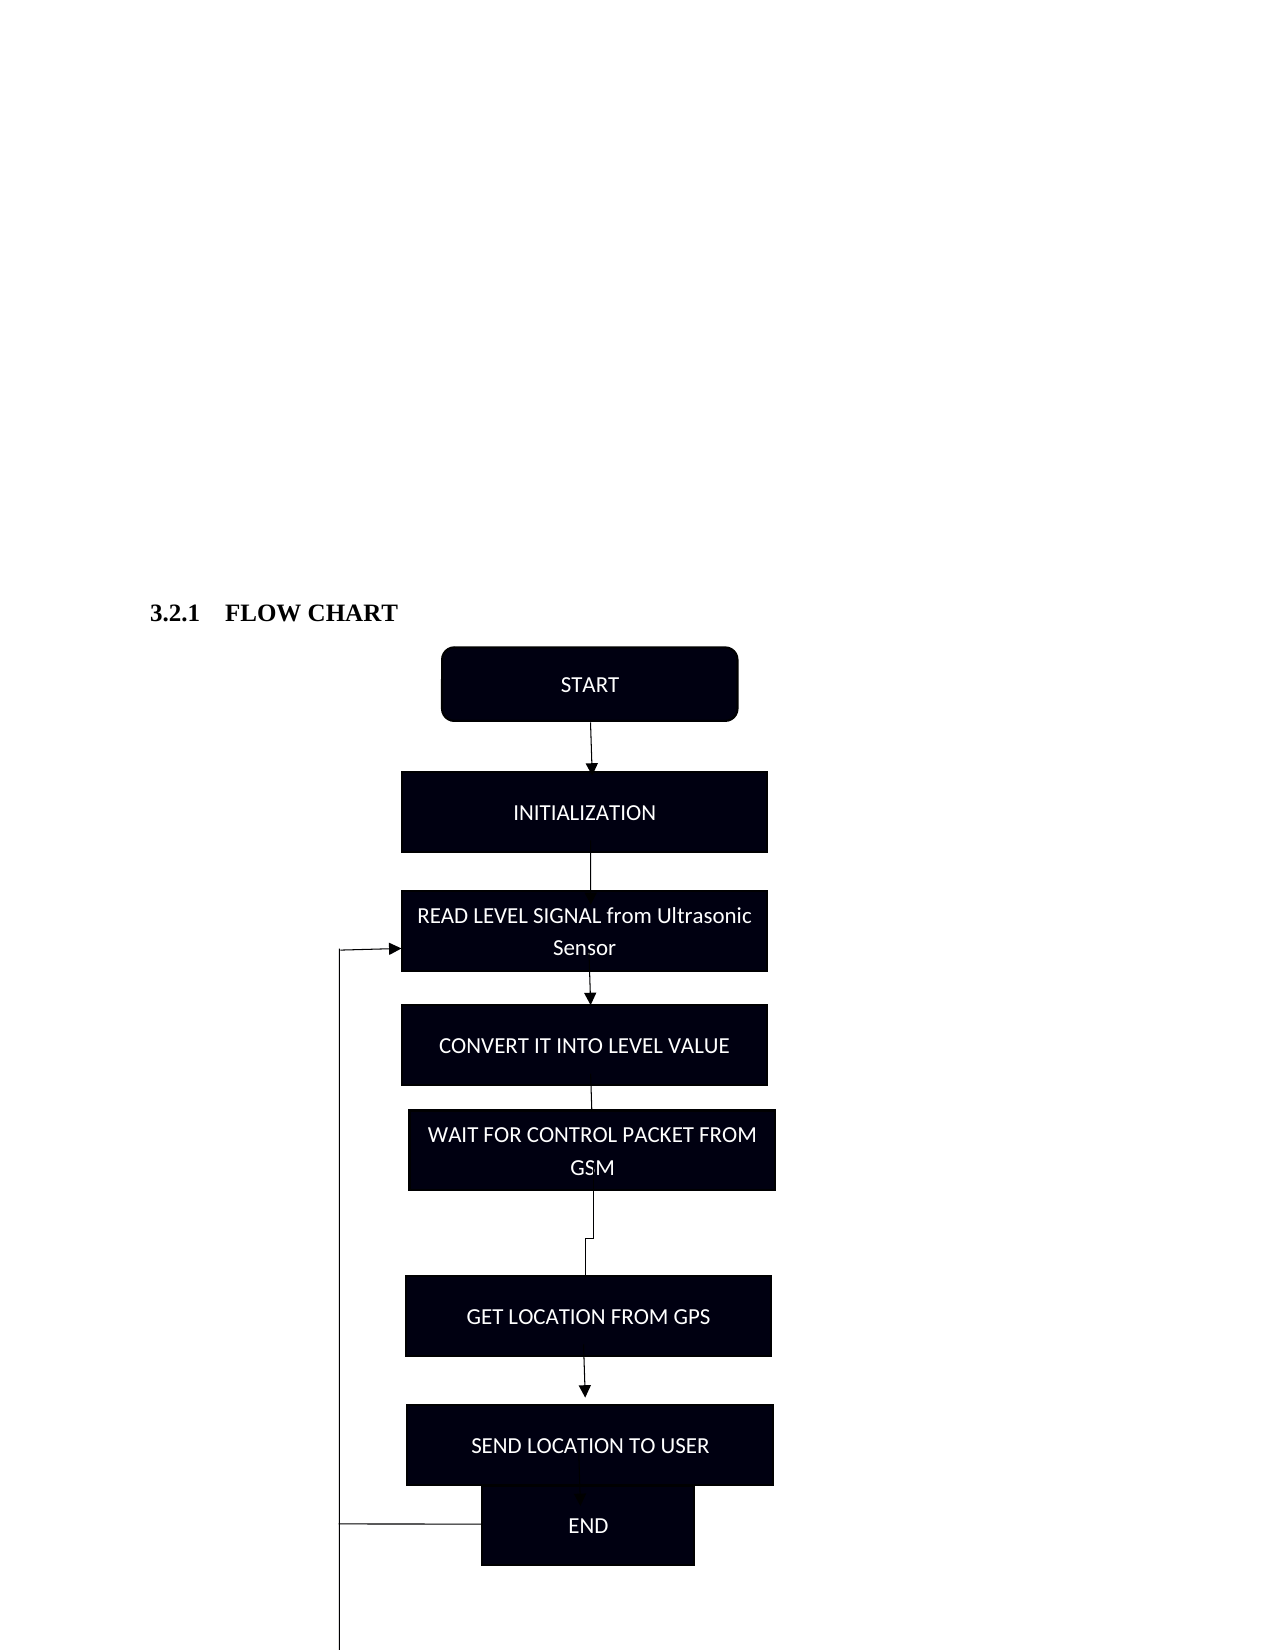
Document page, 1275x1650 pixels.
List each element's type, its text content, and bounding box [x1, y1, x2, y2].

text 3.2.1 FLOW CHART [150, 598, 1125, 626]
